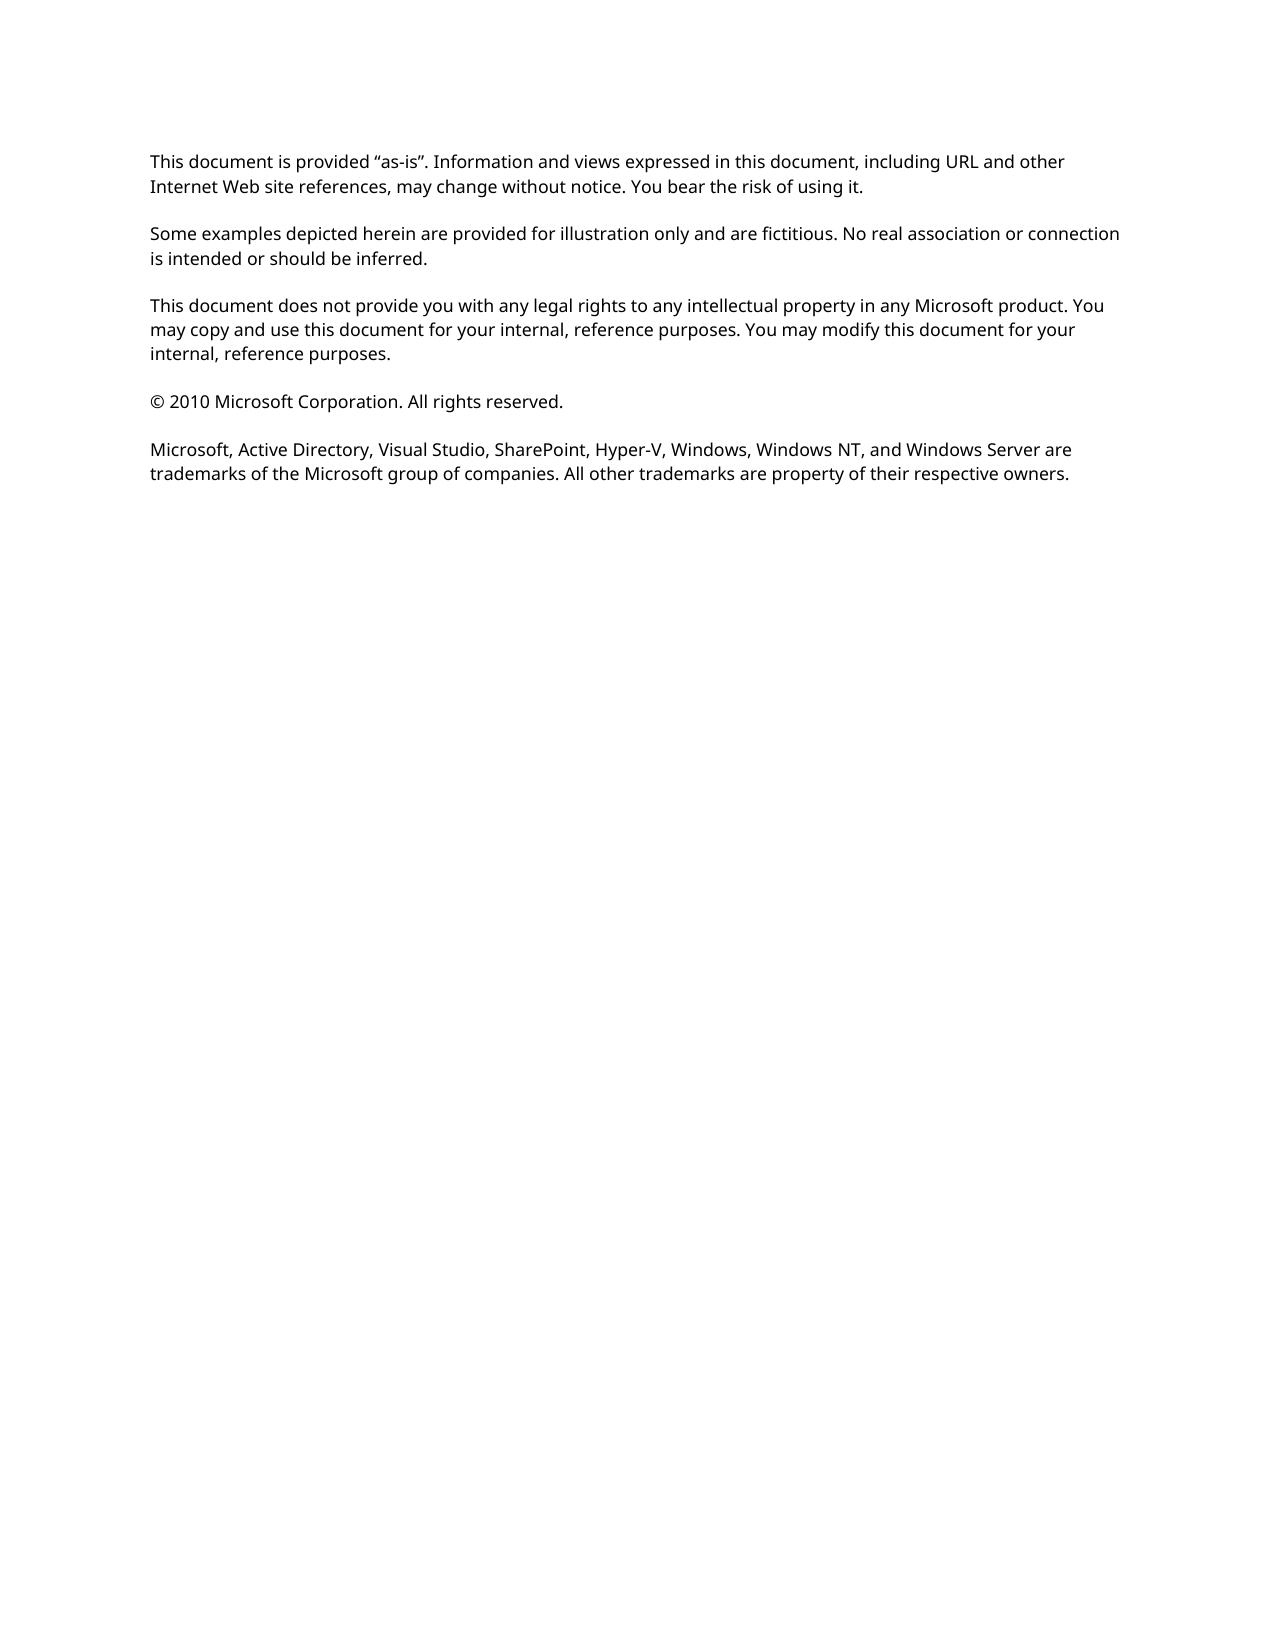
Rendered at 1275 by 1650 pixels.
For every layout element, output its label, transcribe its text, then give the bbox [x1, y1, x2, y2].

text © 2010 Microsoft Corporation. All rights reserved. [150, 389, 1125, 414]
text This document does not provide you with any legal rights to any intellectual property in any Microsoft product. You may copy and use this document for your internal, reference purposes. You may modify this document for your internal, reference purposes. [150, 293, 1125, 366]
text Some examples depicted herein are provided for illustration only and are fictitious. No real association or connection is intended or should be inferred. [150, 222, 1125, 270]
text This document is provided “as-is”. Information and views expressed in this document, including URL and other Internet Web site references, may change without notice. You bear the risk of using it. [150, 150, 1125, 198]
text Microsoft, Active Directory, Visual Studio, SharePoint, Hyper-V, Windows, Windows NT, and Windows Server are trademarks of the Microsoft group of companies. All other trademarks are property of their respective owners. [150, 437, 1125, 485]
